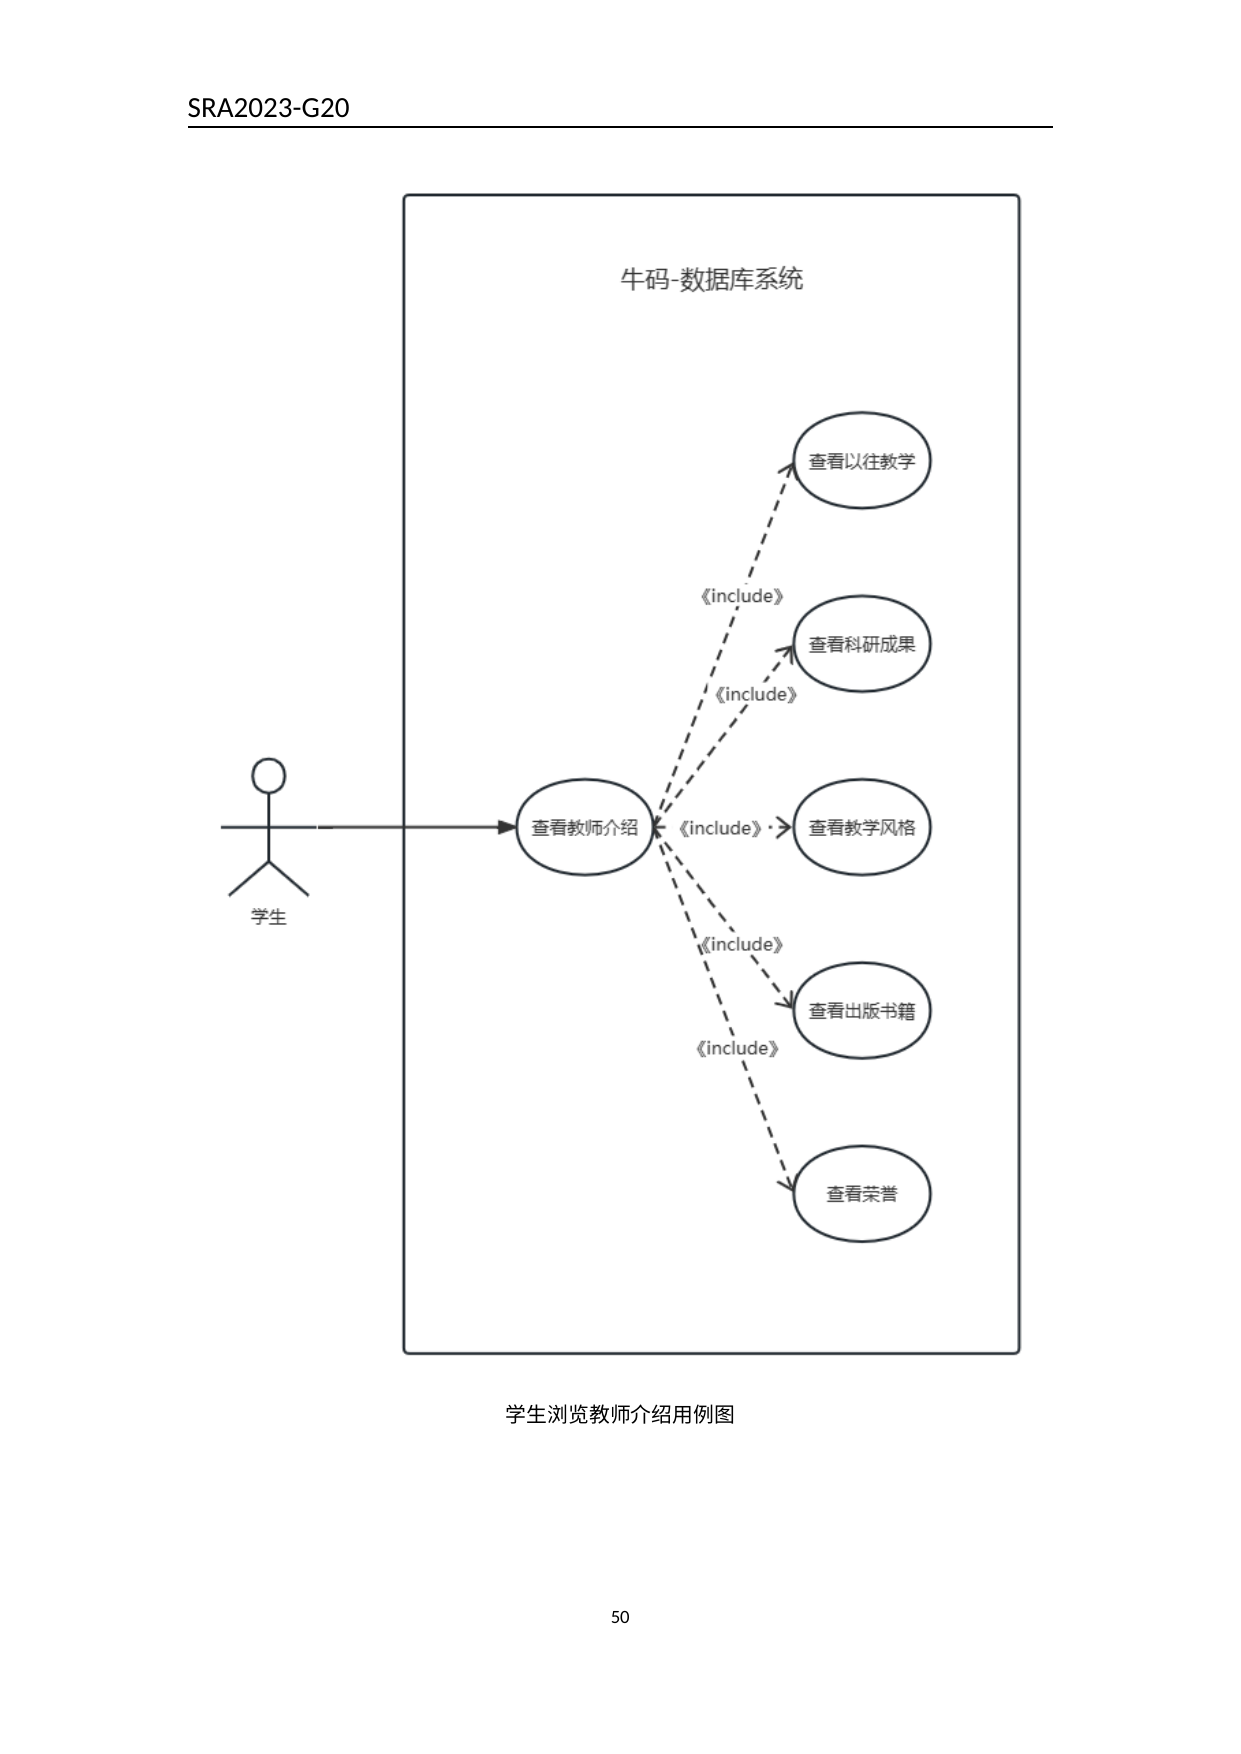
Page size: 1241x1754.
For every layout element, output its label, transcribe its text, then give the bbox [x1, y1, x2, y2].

picture [187, 162, 1053, 1388]
text 学生浏览教师介绍用例图 [187, 1397, 1053, 1429]
